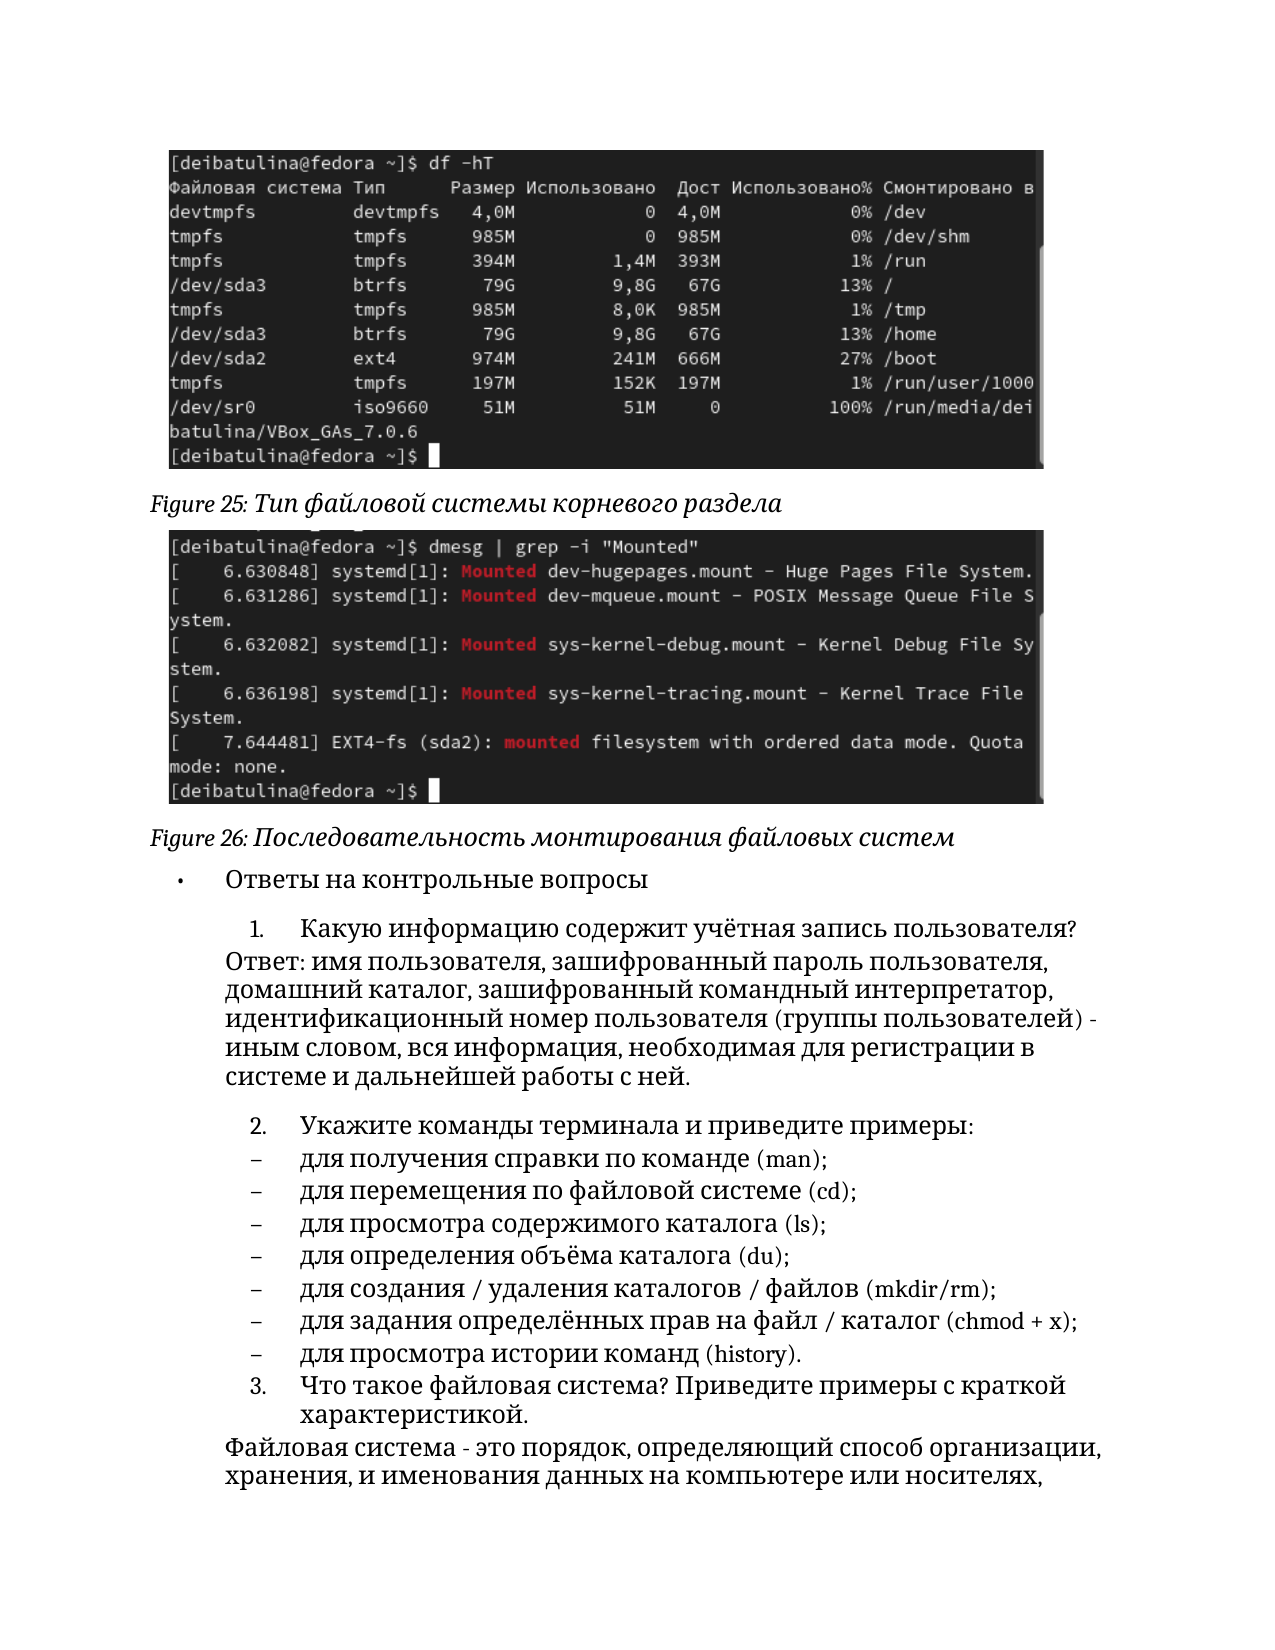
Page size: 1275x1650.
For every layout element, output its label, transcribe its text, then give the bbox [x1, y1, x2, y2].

list для создания / удаления каталогов / файлов (mkdir/rm); [250, 1275, 1125, 1303]
list Какую информацию содержит учётная запись пользователя? [250, 915, 1125, 944]
text Figure 26: Последовательность монтирования файловых систем [150, 824, 1125, 853]
list Укажите команды терминала и приведите примеры: [250, 1112, 1125, 1141]
list для просмотра содержимого каталога (ls); [250, 1210, 1125, 1238]
text Figure 25: Тип файловой системы корневого раздела [150, 489, 1125, 518]
list Ответы на контрольные вопросы [175, 866, 1125, 894]
list для задания определённых прав на файл / каталог (chmod + x); [250, 1307, 1125, 1336]
list Ответ: имя пользователя, зашифрованный пароль пользователя, домашний каталог, зашифрованный командный интерпретатор, идентификационный номер пользователя (группы пользователей) - иным словом, вся информация, необходимая для регистрации в системе и дальнейшей работы с ней. [175, 948, 1125, 1091]
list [175, 1433, 1125, 1491]
list для просмотра истории команд (history). [250, 1340, 1125, 1368]
picture [168, 530, 1044, 804]
picture [168, 150, 1044, 469]
list для получения справки по команде (man); [250, 1145, 1125, 1173]
list для перемещения по файловой системе (cd); [250, 1177, 1125, 1206]
list для определения объёма каталога (du); [250, 1242, 1125, 1271]
list Что такое файловая система? Приведите примеры с краткой характеристикой. [250, 1372, 1125, 1430]
